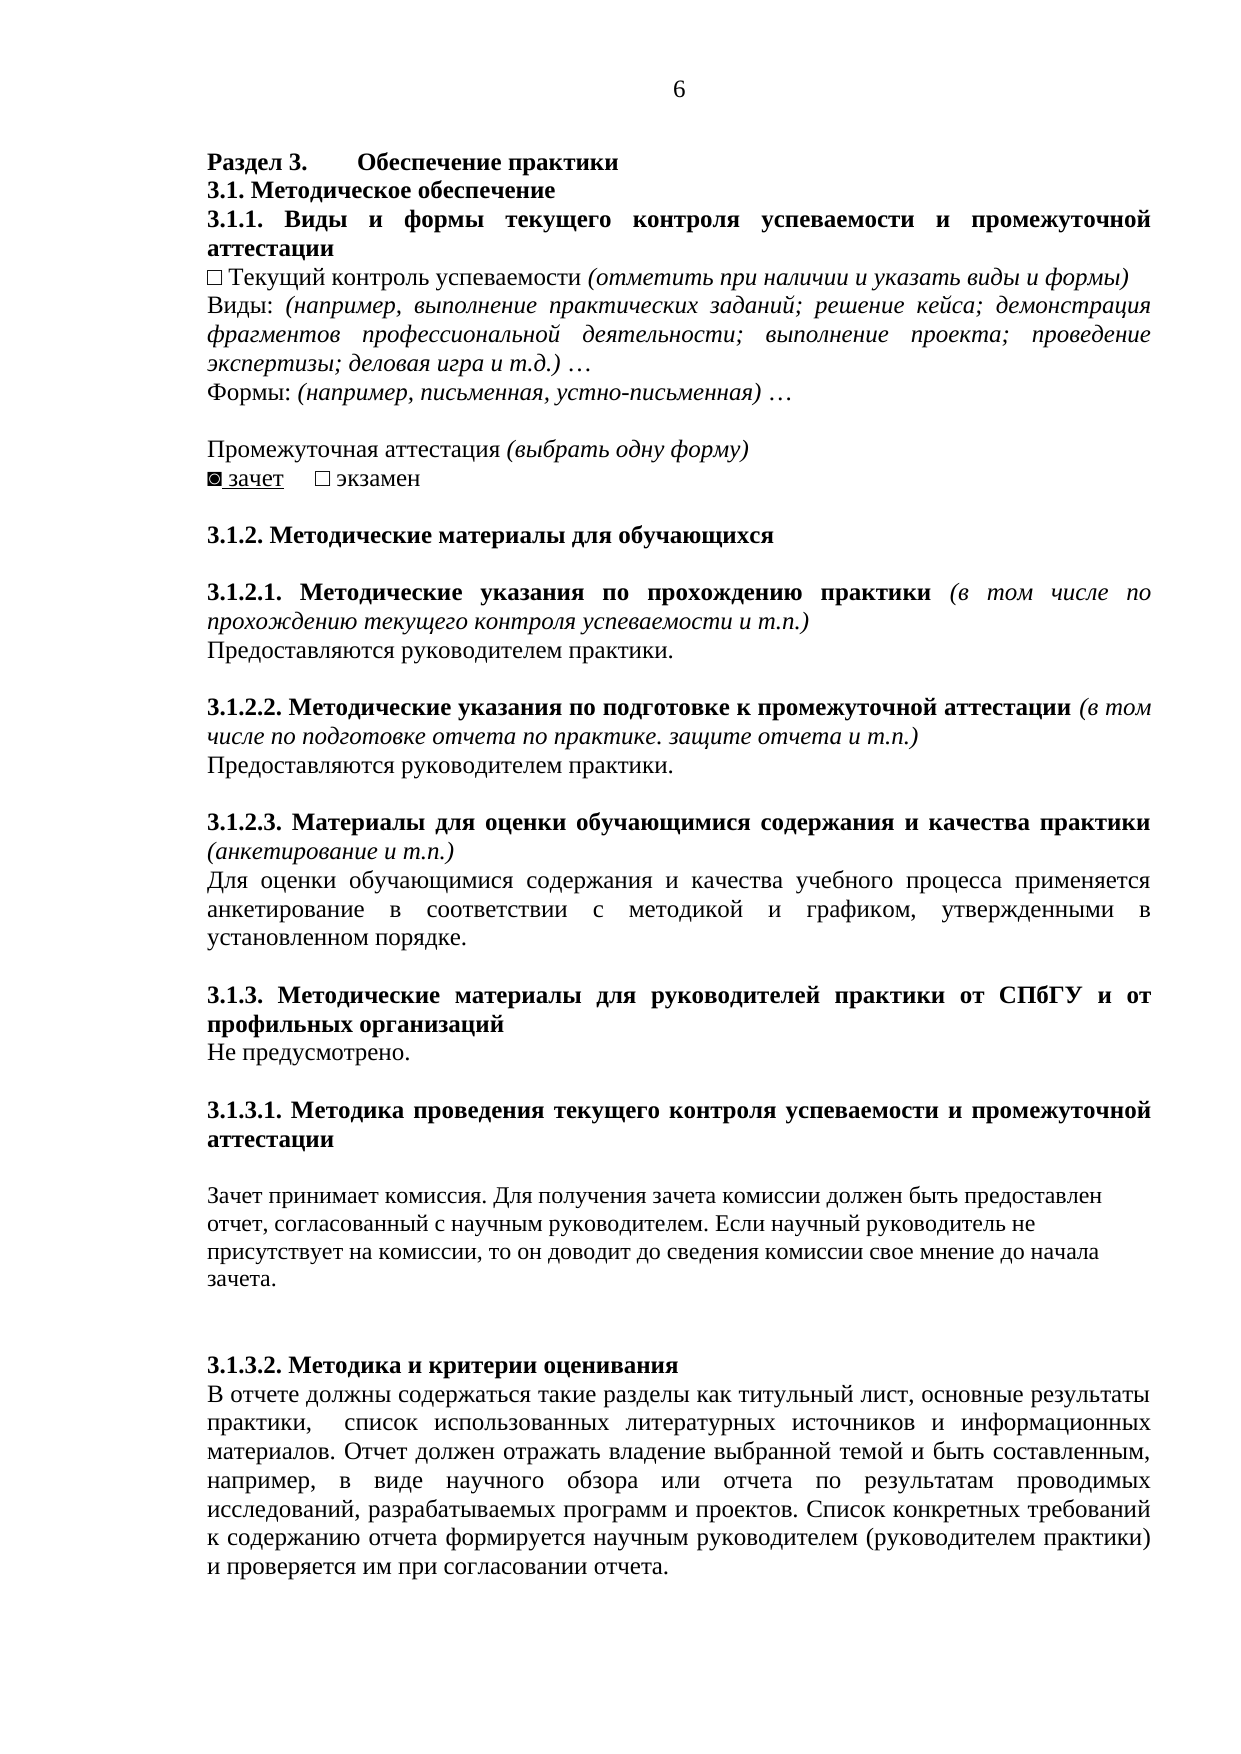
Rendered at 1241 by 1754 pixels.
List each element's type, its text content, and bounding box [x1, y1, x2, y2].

text Формы: (например, письменная, устно-письменная) … [207, 377, 1152, 406]
text Не предусмотрено. [207, 1037, 1152, 1066]
text 3.1.2.1. Методические указания по прохождению практики (в том числе по прохождению текущего контроля успеваемости и т.п.) [207, 577, 1152, 635]
text □ Текущий контроль успеваемости (отметить при наличии и указать виды и формы) [207, 262, 1152, 291]
text 3.1.2.2. Методические указания по подготовке к промежуточной аттестации (в том числе по подготовке отчета по практике. защите отчета и т.п.) [207, 692, 1152, 750]
text Предоставляются руководителем практики. [207, 750, 1152, 779]
text Раздел 3. Обеспечение практики [207, 147, 1152, 176]
text 3.1.3.2. Методика и критерии оценивания [207, 1350, 1152, 1379]
text ◙ зачет □ экзамен [207, 463, 1152, 492]
text 3.1.2.3. Материалы для оценки обучающимися содержания и качества практики (анкетирование и т.п.) [207, 807, 1152, 865]
text Для оценки обучающимися содержания и качества учебного процесса применяется анкетирование в соответствии с методикой и графиком, утвержденными в установленном порядке. [207, 922, 1152, 951]
text Зачет принимает комиссия. Для получения зачета комиссии должен быть предоставлен отчет, согласованный с научным руководителем. Если научный руководитель не присутствует на комиссии, то он доводит до сведения комиссии свое мнение до начала зачета. [207, 1182, 1152, 1292]
text Предоставляются руководителем практики. [207, 635, 1152, 664]
text 3.1.2. Методические материалы для обучающихся [207, 521, 1152, 577]
text 3.1.3.1. Методика проведения текущего контроля успеваемости и промежуточной аттестации [207, 1095, 1152, 1152]
text 3.1.1. Виды и формы текущего контроля успеваемости и промежуточной аттестации [207, 204, 1152, 262]
text 3.1. Методическое обеспечение [207, 176, 1152, 204]
text Виды: (например, выполнение практических заданий; решение кейса; демонстрация фрагментов профессиональной деятельности; выполнение проекта; проведение экспертизы; деловая игра и т.д.) … [207, 291, 1152, 377]
text 3.1.3. Методические материалы для руководителей практики от СПбГУ и от профильных организаций [207, 980, 1152, 1037]
text Промежуточная аттестация (выбрать одну форму) [207, 434, 1152, 463]
text В отчете должны содержаться такие разделы как титульный лист, основные результаты практики, список использованных литературных источников и информационных материалов. Отчет должен отражать владение выбранной темой и быть составленным, например, в виде научного обзора или отчета по результатам проводимых исследований, разрабатываемых программ и проектов. Список конкретных требований к содержанию отчета формируется научным руководителем (руководителем практики) и проверяется им при согласовании отчета. [207, 1379, 1152, 1580]
